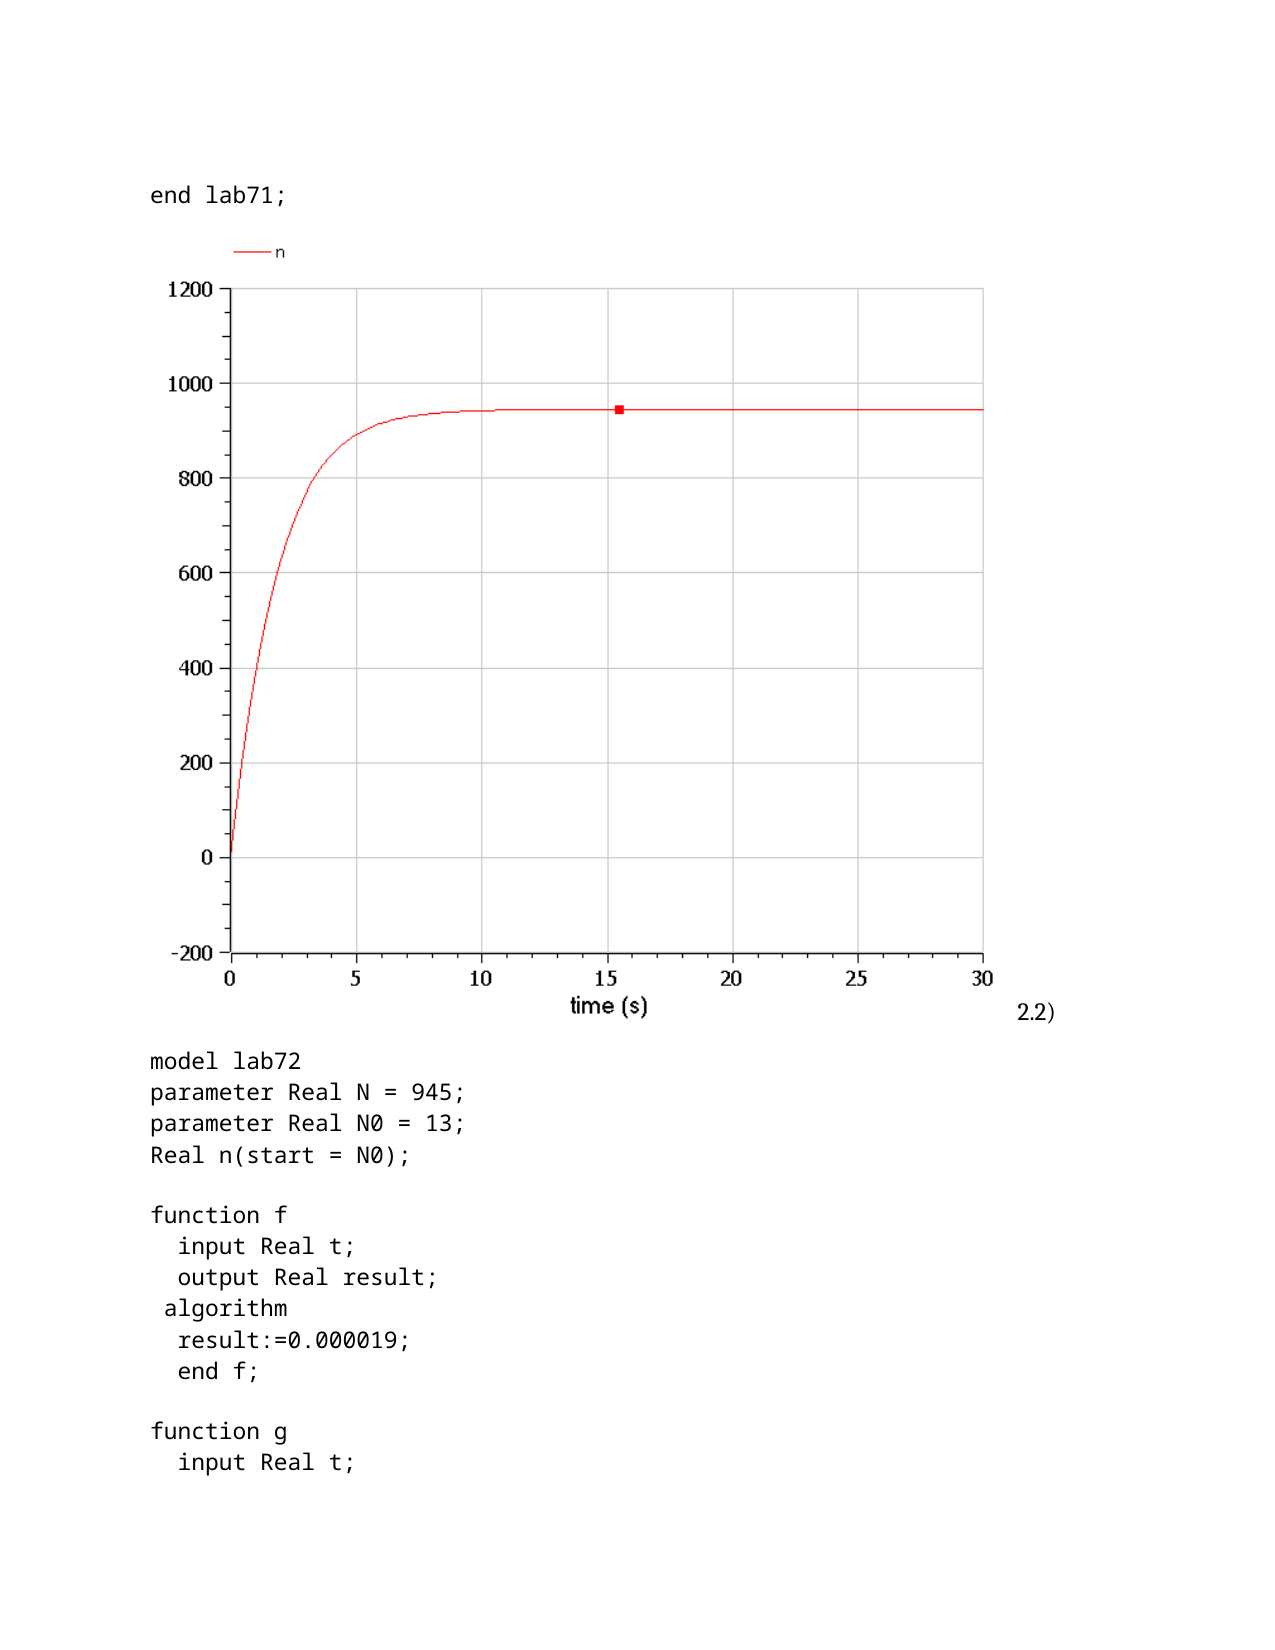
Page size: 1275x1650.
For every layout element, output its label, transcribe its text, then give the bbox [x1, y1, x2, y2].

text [150, 1045, 1125, 1477]
picture [168, 230, 994, 1020]
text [150, 150, 1125, 210]
